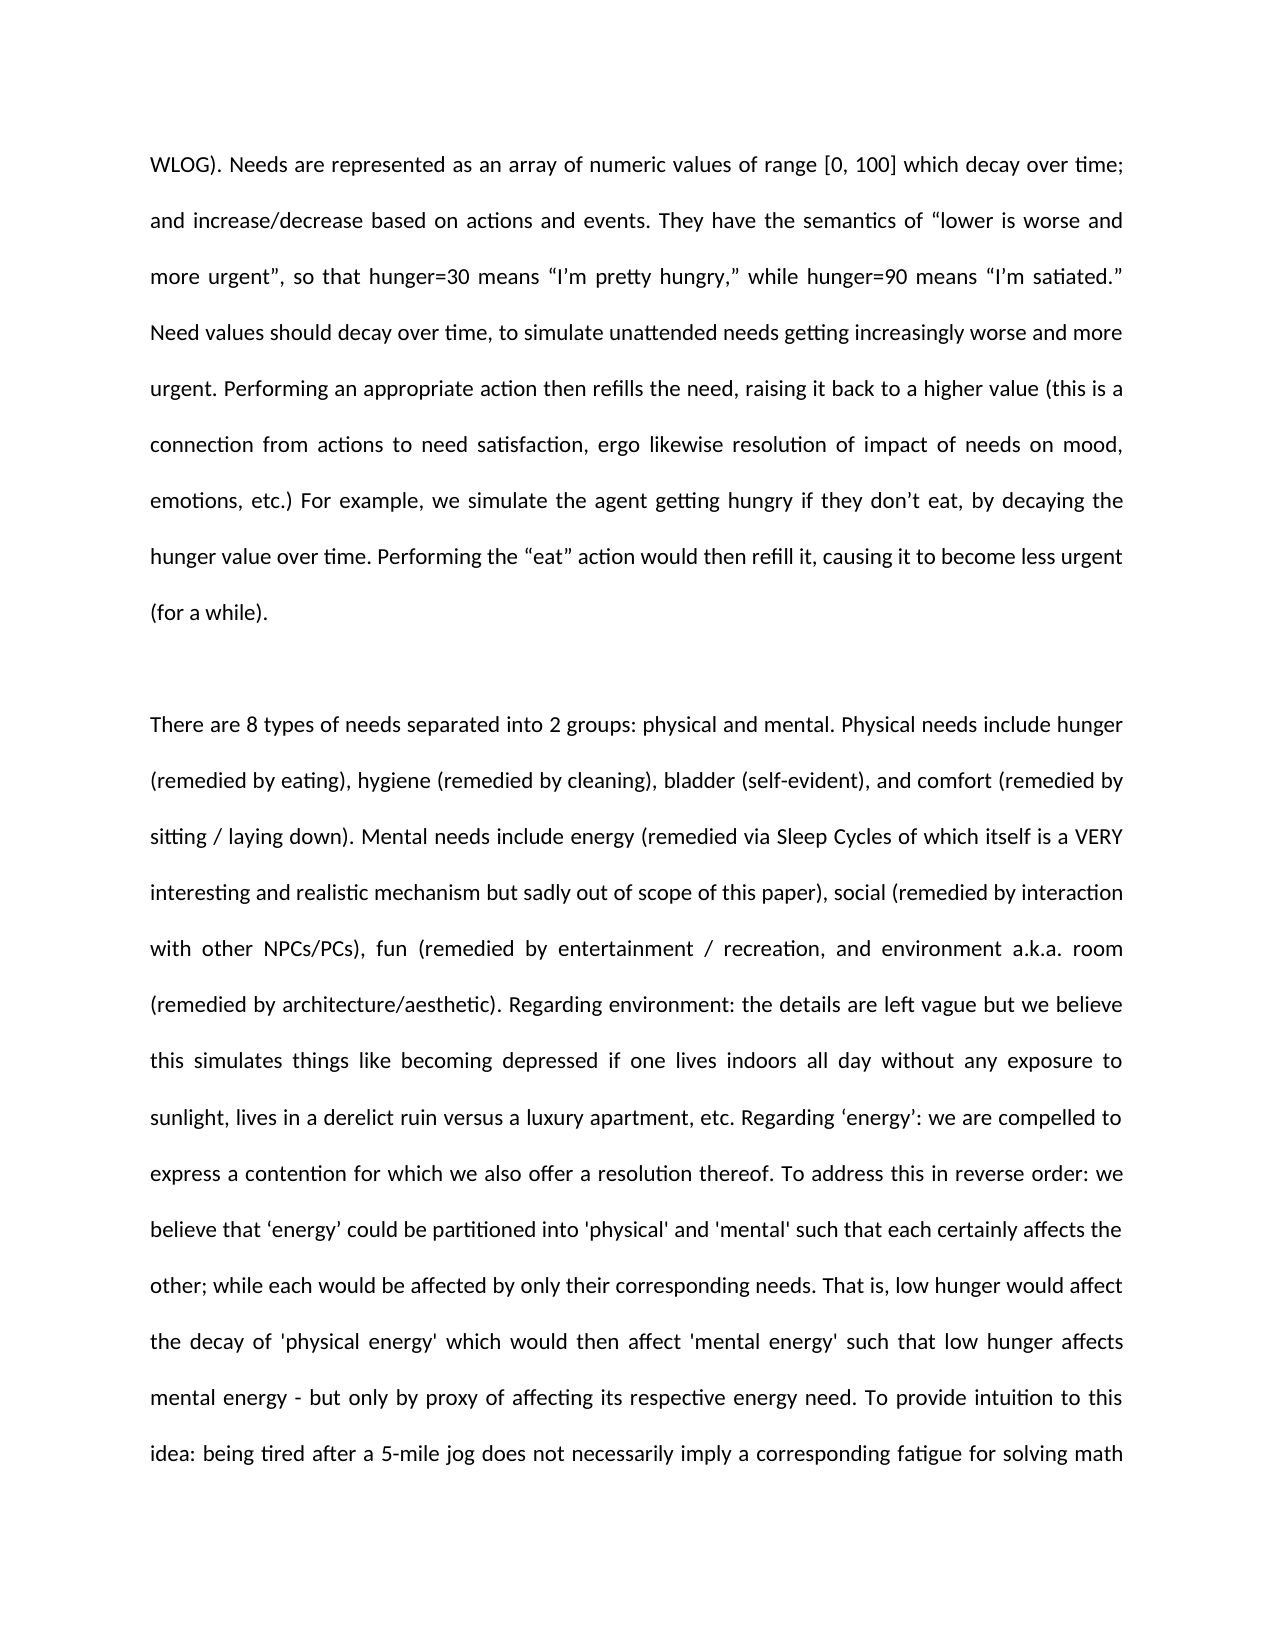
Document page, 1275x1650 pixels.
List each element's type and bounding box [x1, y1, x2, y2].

text [150, 710, 1125, 1467]
text [150, 150, 1125, 626]
